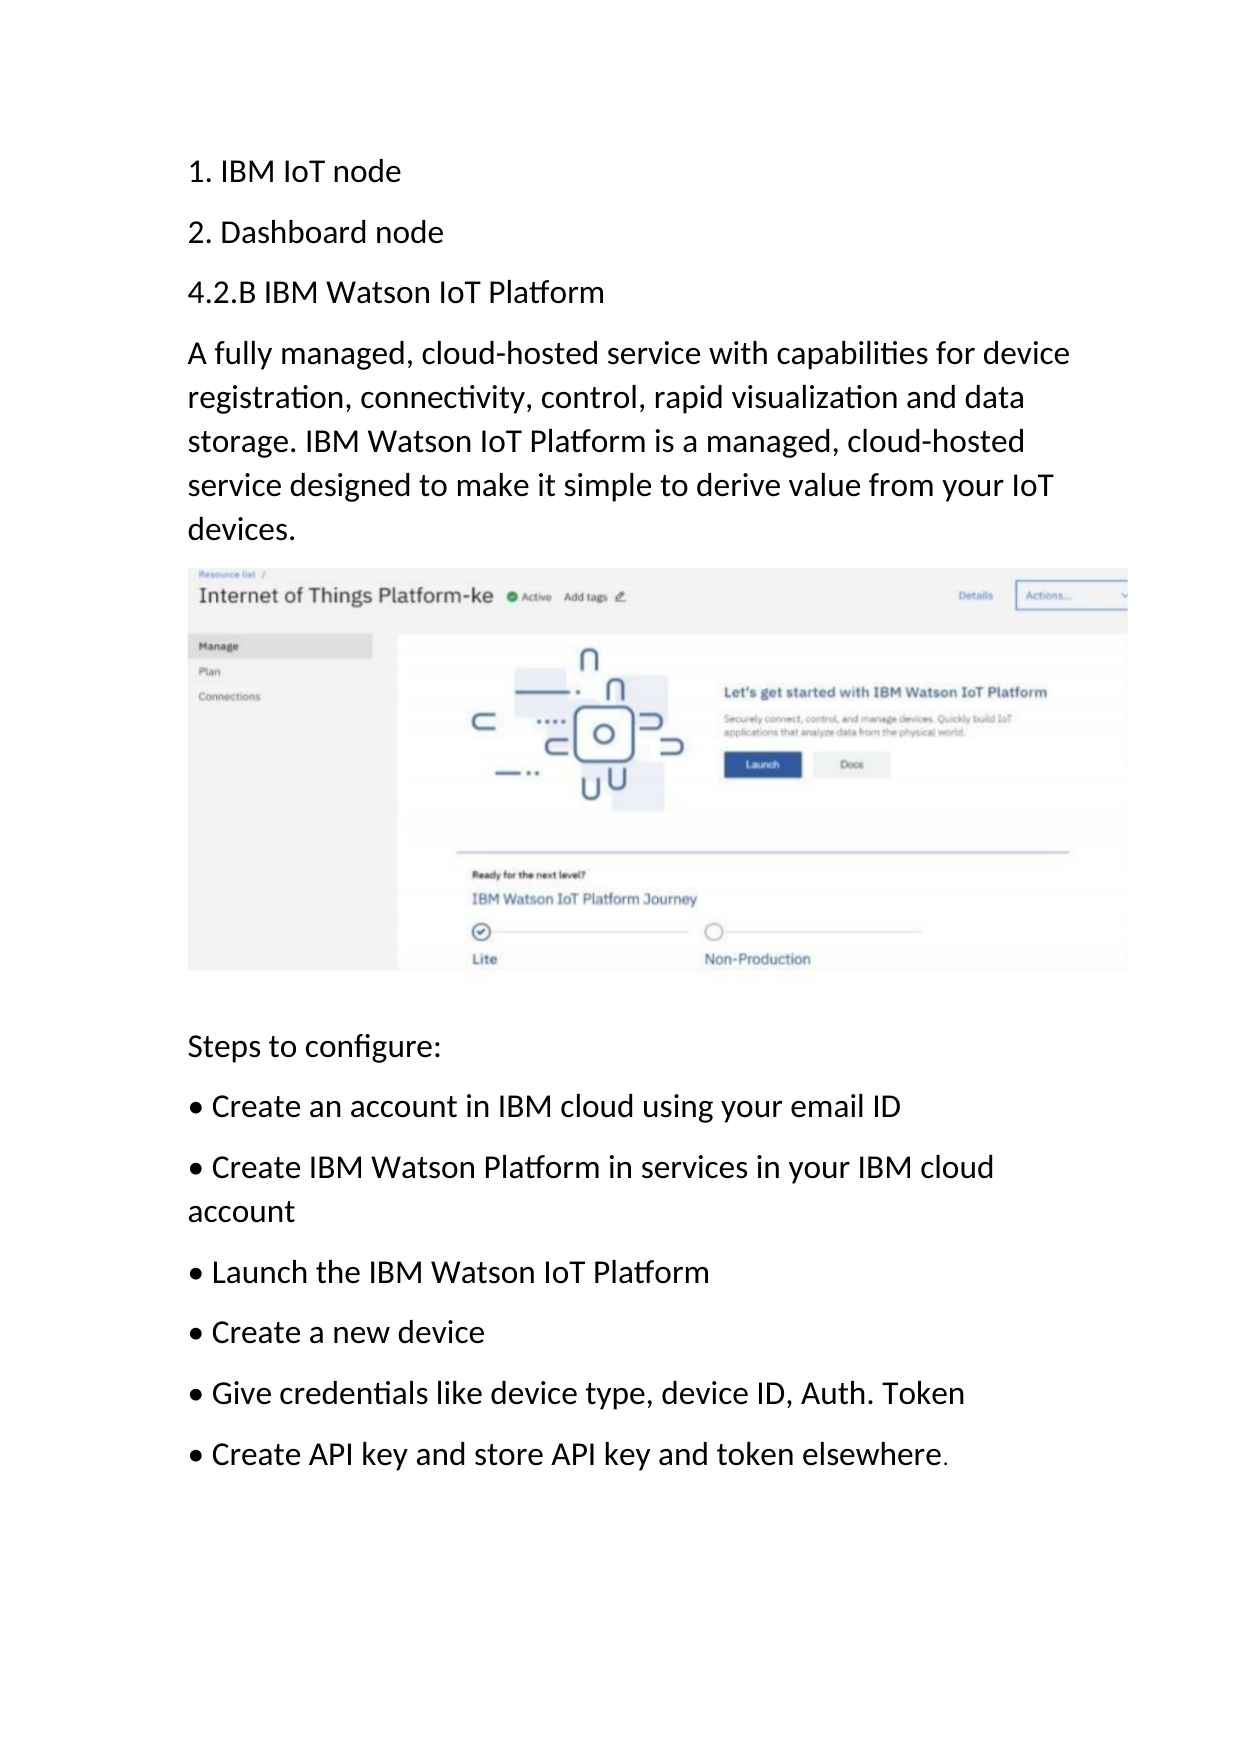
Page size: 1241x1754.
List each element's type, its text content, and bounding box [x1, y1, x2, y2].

text 4.2.B IBM Watson IoT Platform [187, 271, 1090, 312]
text • Create a new device [187, 1311, 1090, 1352]
text • Give credentials like device type, device ID, Auth. Token [187, 1372, 1090, 1413]
text • Create an account in IBM cloud using your email ID [187, 1085, 1090, 1126]
picture [187, 568, 1128, 1006]
text • Launch the IBM Watson IoT Platform [187, 1251, 1090, 1291]
text 1. IBM IoT node [187, 150, 1090, 191]
text • Create API key and store API key and token elsewhere. [187, 1432, 1090, 1473]
text 2. Dashboard node [187, 211, 1090, 251]
text Steps to configure: [187, 1025, 1090, 1066]
text • Create IBM Watson Platform in services in your IBM cloud account [187, 1146, 1090, 1231]
text A fully managed, cloud-hosted service with capabilities for device registration, connectivity, control, rapid visualization and data storage. IBM Watson IoT Platform is a managed, cloud-hosted service designed to make it simple to derive value from your IoT devices. [187, 332, 1090, 548]
